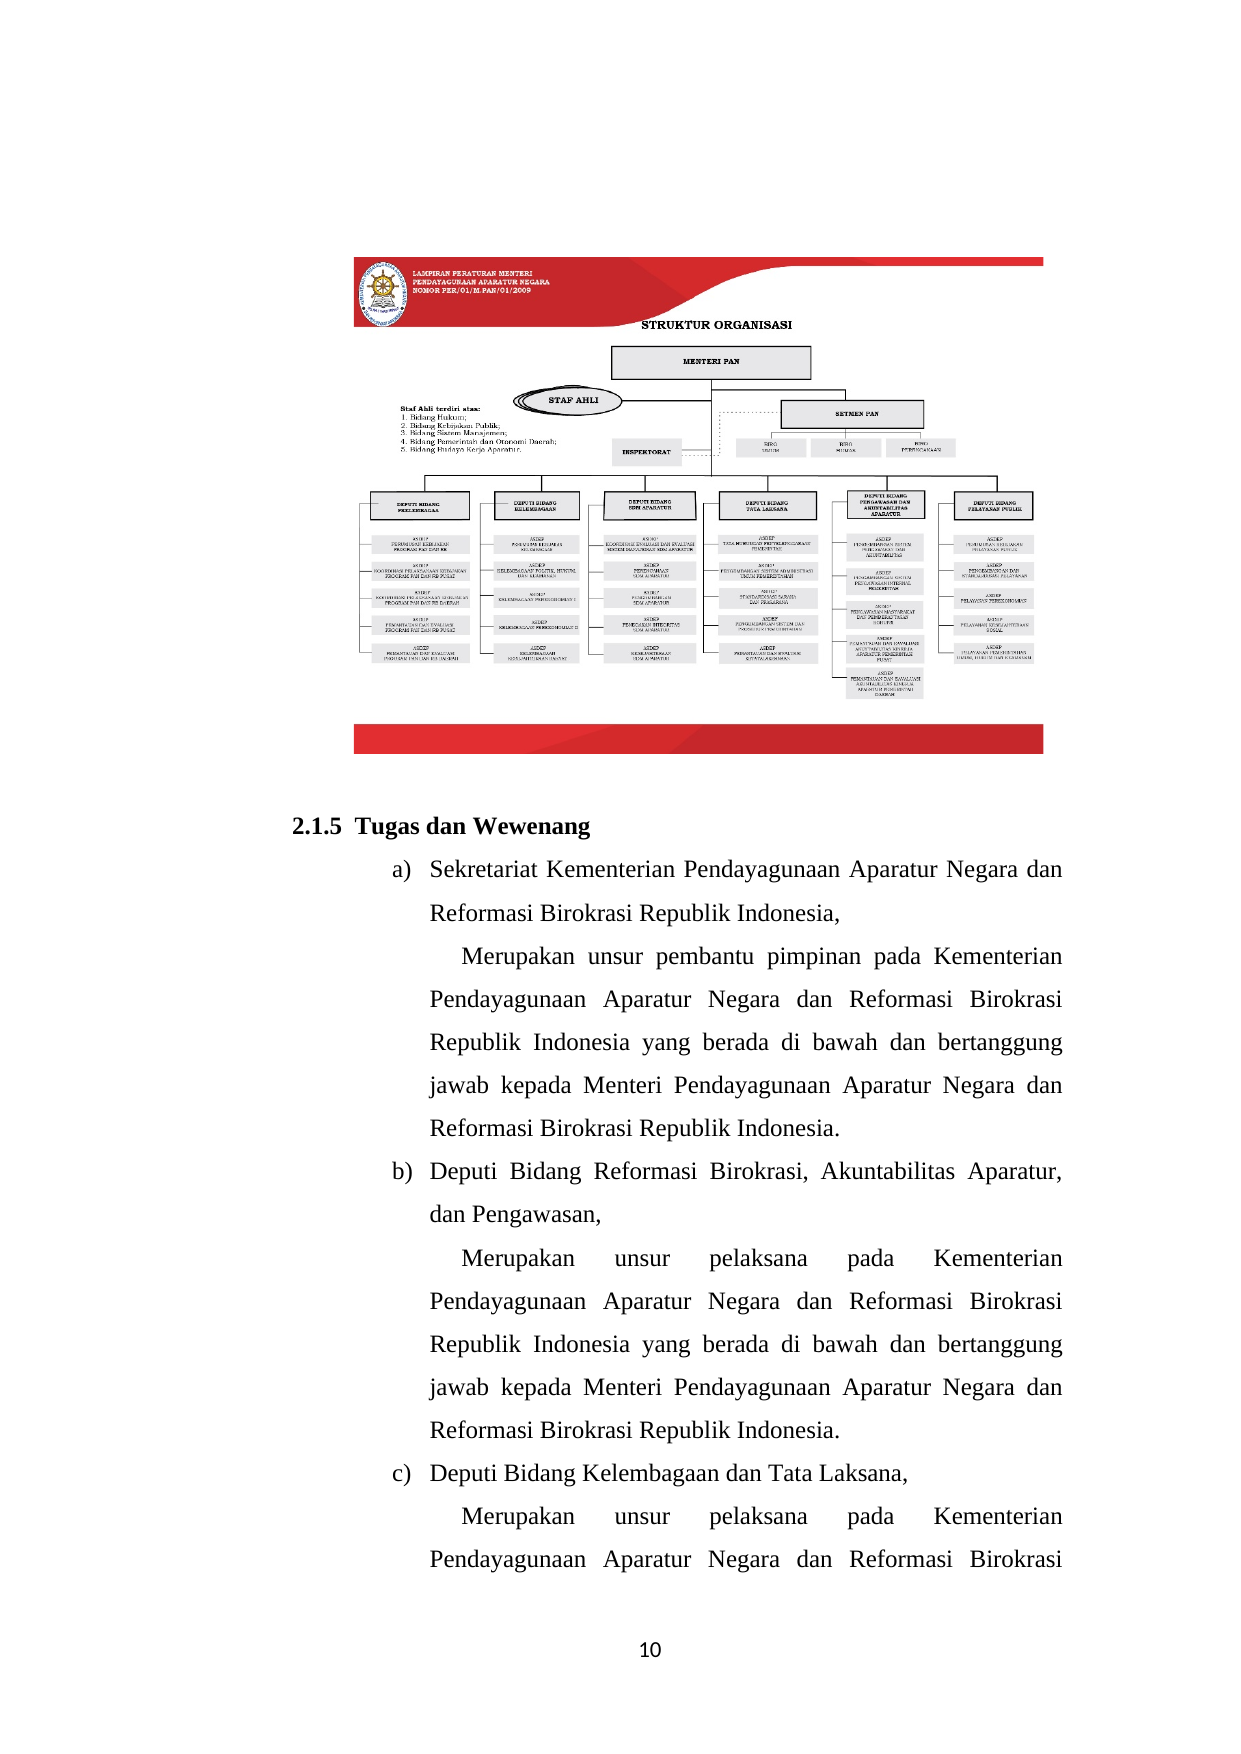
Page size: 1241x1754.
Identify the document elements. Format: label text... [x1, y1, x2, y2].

list Tugas dan Wewenang [317, 811, 1063, 840]
list Sekretariat Kementerian Pendayagunaan Aparatur Negara dan Reformasi Birokrasi Republik Indonesia, [392, 854, 1063, 926]
list Deputi Bidang Kelembagaan dan Tata Laksana, [392, 1458, 1063, 1487]
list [429, 1501, 1063, 1573]
picture [353, 257, 1044, 754]
list Merupakan unsur pembantu pimpinan pada Kementerian Pendayagunaan Aparatur Negara dan Reformasi Birokrasi Republik Indonesia yang berada di bawah dan bertanggung jawab kepada Menteri Pendayagunaan Aparatur Negara dan Reformasi Birokrasi Republik Indonesia. [429, 941, 1063, 1142]
list Deputi Bidang Reformasi Birokrasi, Akuntabilitas Aparatur, dan Pengawasan, [392, 1156, 1063, 1228]
